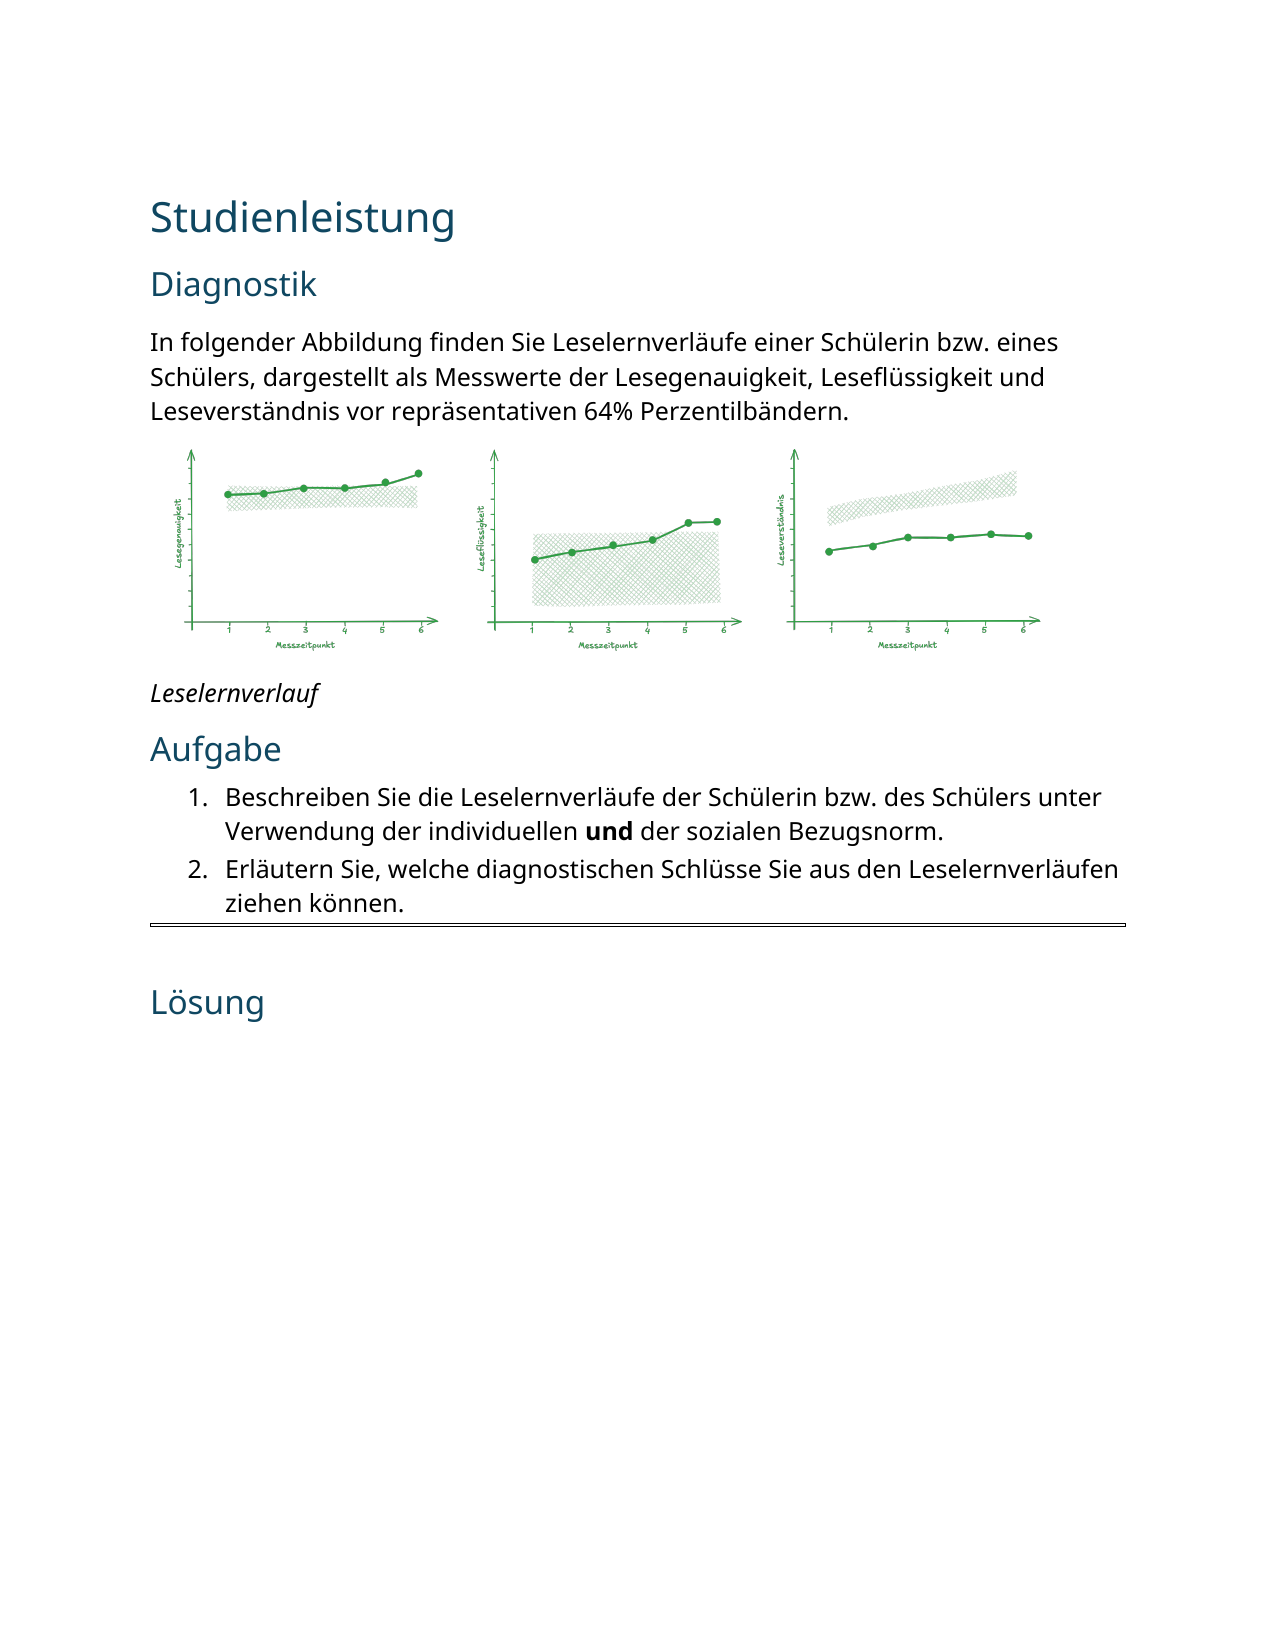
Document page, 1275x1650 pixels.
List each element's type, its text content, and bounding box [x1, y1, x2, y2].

picture [168, 446, 1044, 655]
list Erläutern Sie, welche diagnostischen Schlüsse Sie aus den Leselernverläufen ziehen können. [187, 852, 1125, 920]
subtitle Lösung [150, 979, 1125, 1024]
text In folgender Abbildung finden Sie Leselernverläufe einer Schülerin bzw. eines Schülers, dargestellt als Messwerte der Lesegenauigkeit, Leseflüssigkeit und Leseverständnis vor repräsentativen 64% Perzentilbändern. [150, 325, 1125, 427]
subtitle Diagnostik [150, 261, 1125, 306]
subtitle Studienleistung [150, 187, 1125, 244]
list Beschreiben Sie die Leselernverläufe der Schülerin bzw. des Schülers unter Verwendung der individuellen und der sozialen Bezugsnorm. [187, 780, 1125, 848]
text Leselernverlauf [150, 676, 1125, 709]
subtitle Aufgabe [150, 726, 1125, 772]
